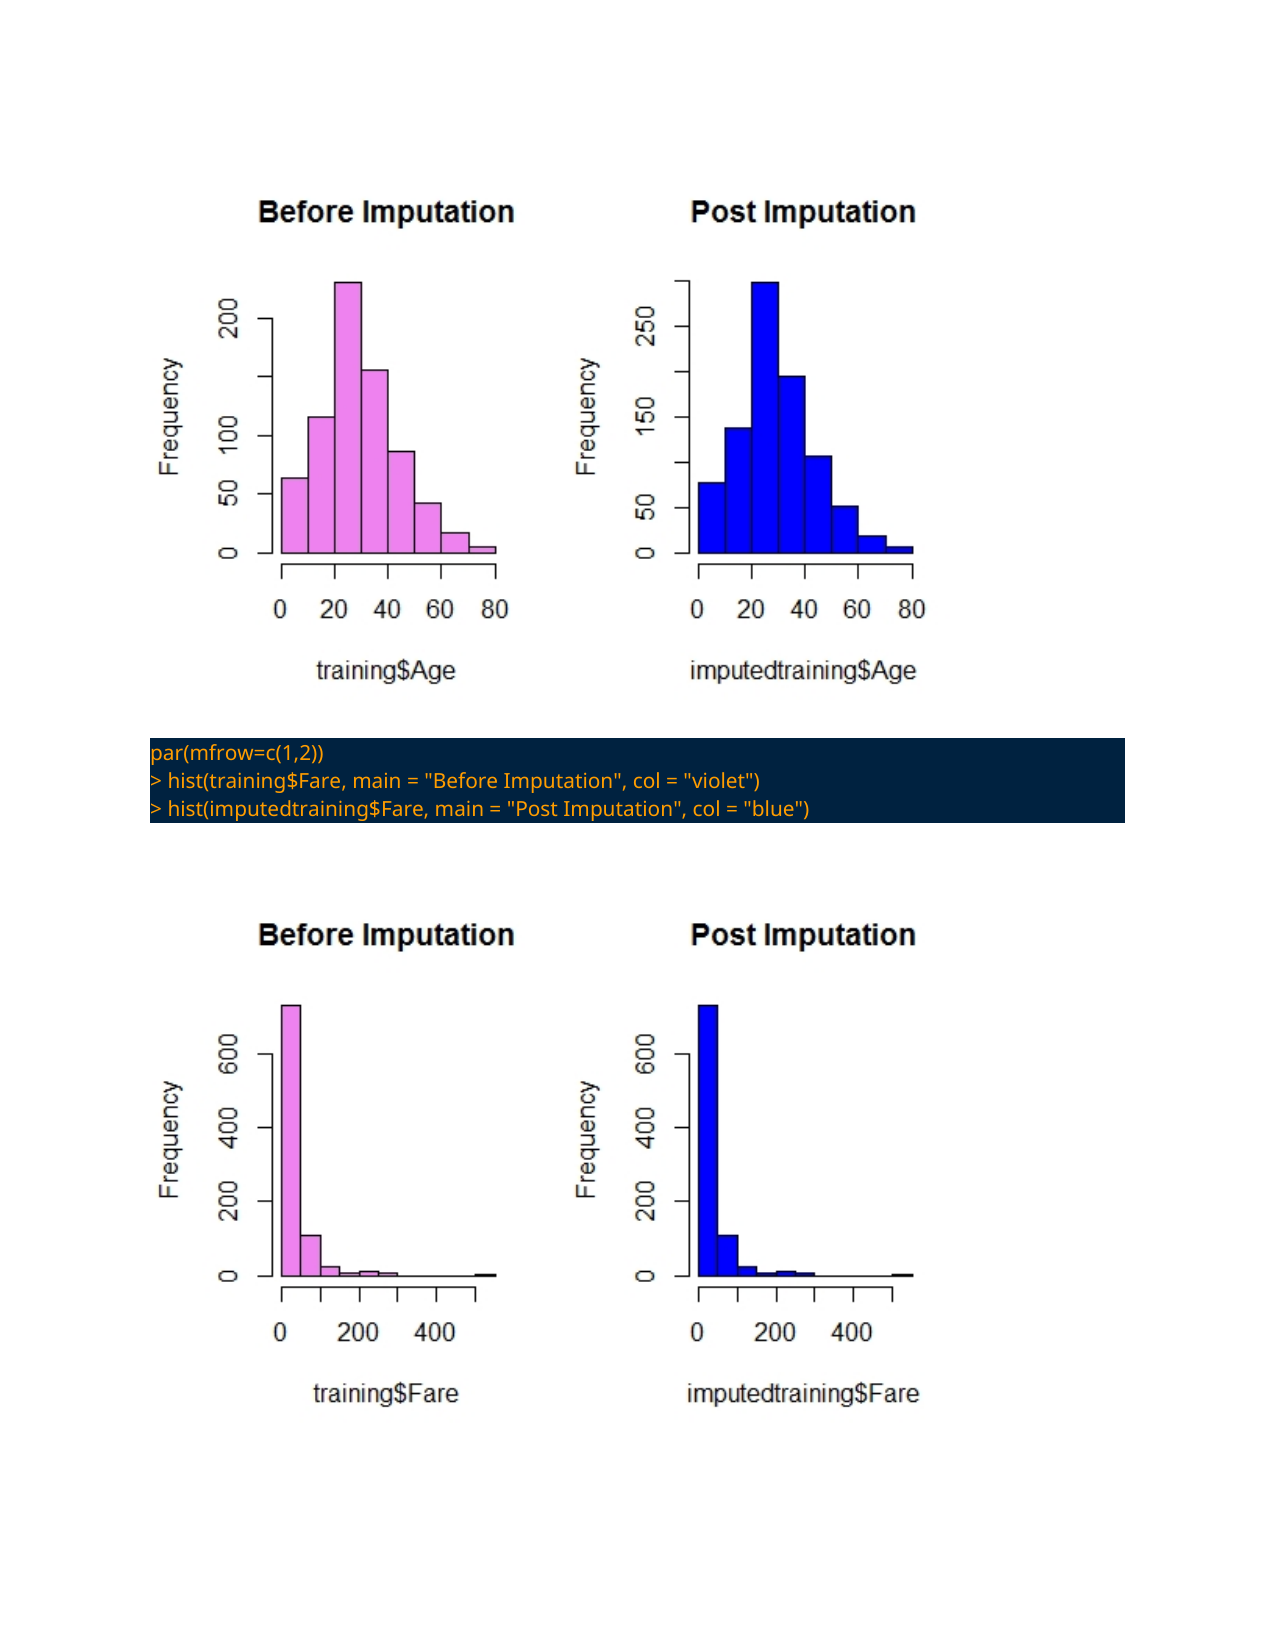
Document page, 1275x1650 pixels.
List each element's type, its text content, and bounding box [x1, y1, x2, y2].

picture [150, 872, 984, 1440]
text > hist(imputedtraining$Fare, main = "Post Imputation", col = "blue") [150, 794, 1125, 823]
text > hist(training$Fare, main = "Before Imputation", col = "violet") [150, 766, 1125, 794]
picture [150, 150, 984, 717]
text par(mfrow=c(1,2)) [150, 738, 1125, 766]
